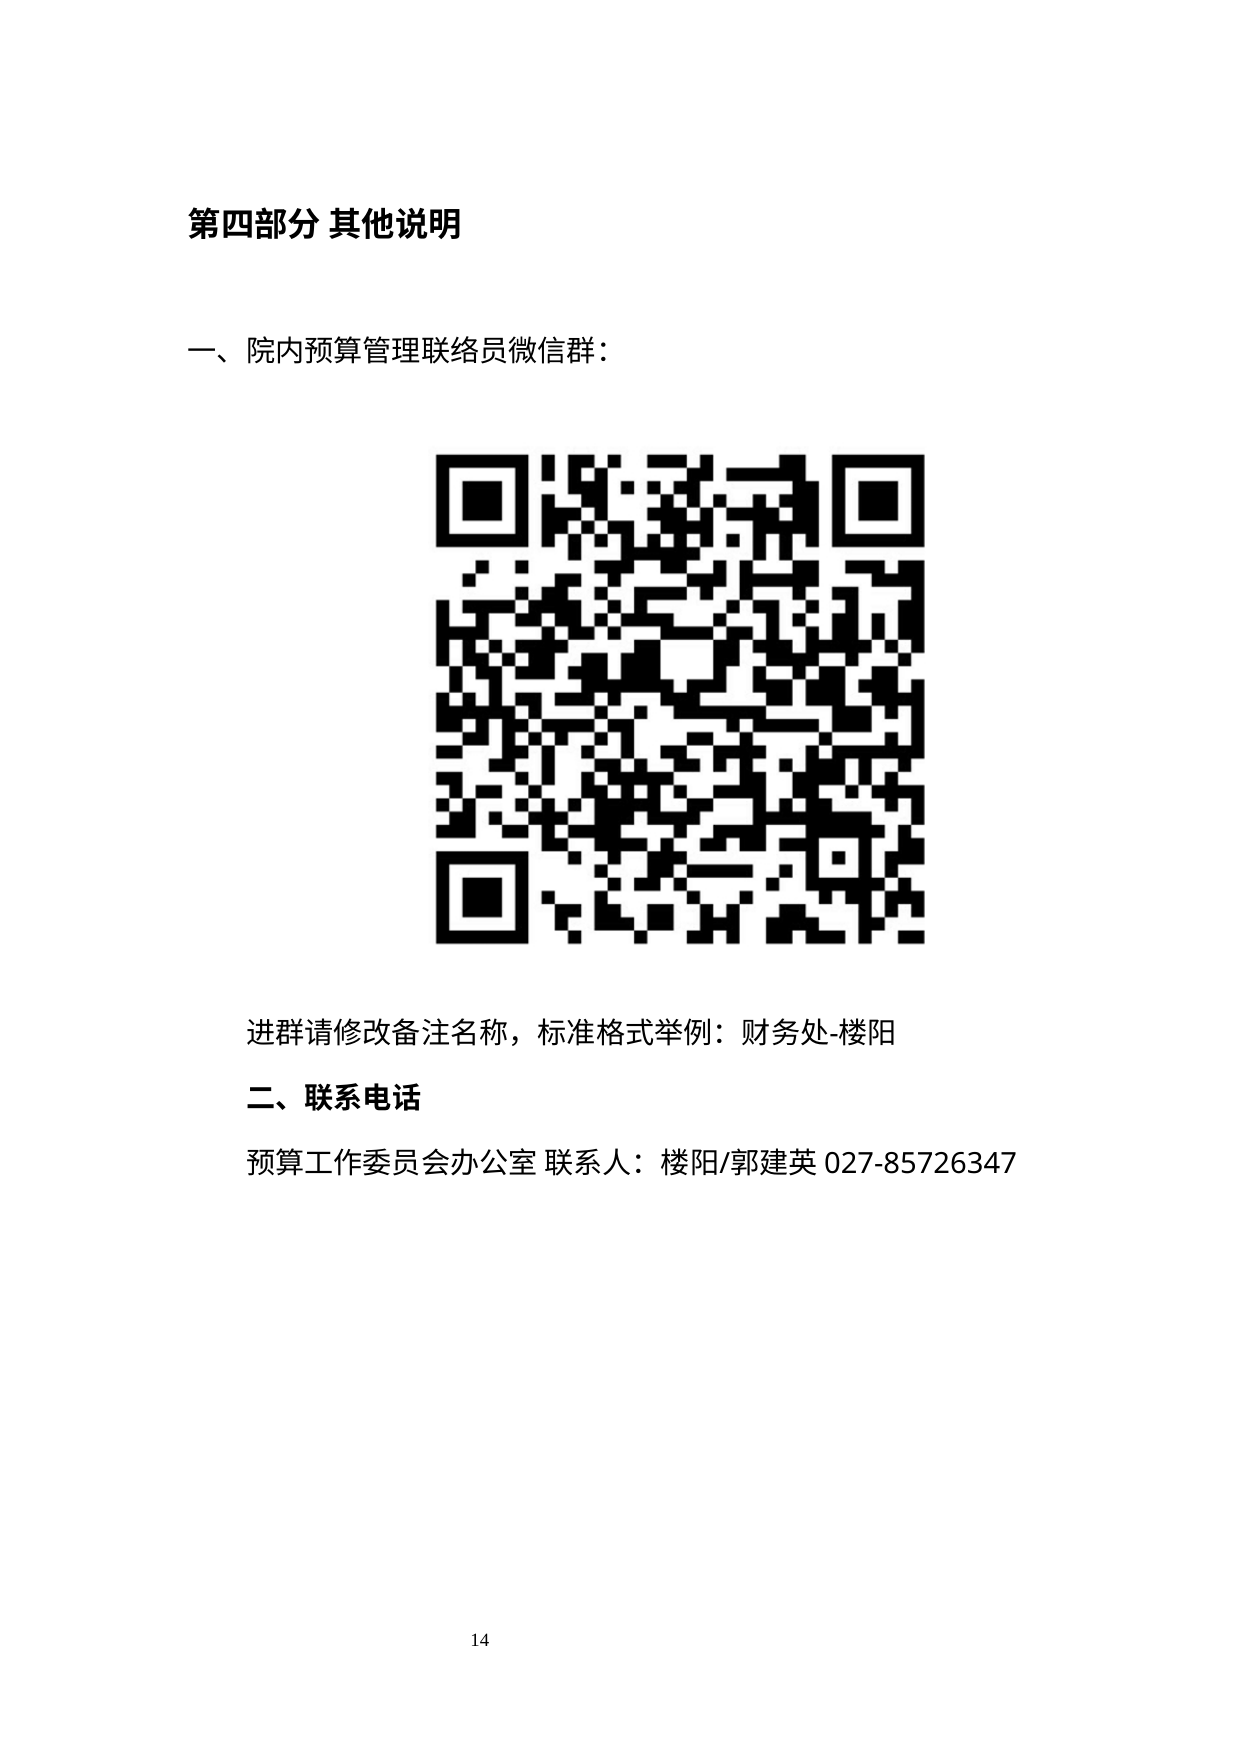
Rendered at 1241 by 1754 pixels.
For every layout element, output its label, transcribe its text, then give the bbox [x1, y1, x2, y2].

text 一、院内预算管理联络员微信群： [187, 316, 1053, 381]
picture [254, 381, 1120, 983]
text 预算工作委员会办公室 联系人：楼阳/郭建英 027-85726347 [187, 1129, 1053, 1194]
text 二、联系电话 [187, 1064, 1053, 1129]
text 进群请修改备注名称 [187, 999, 1053, 1064]
